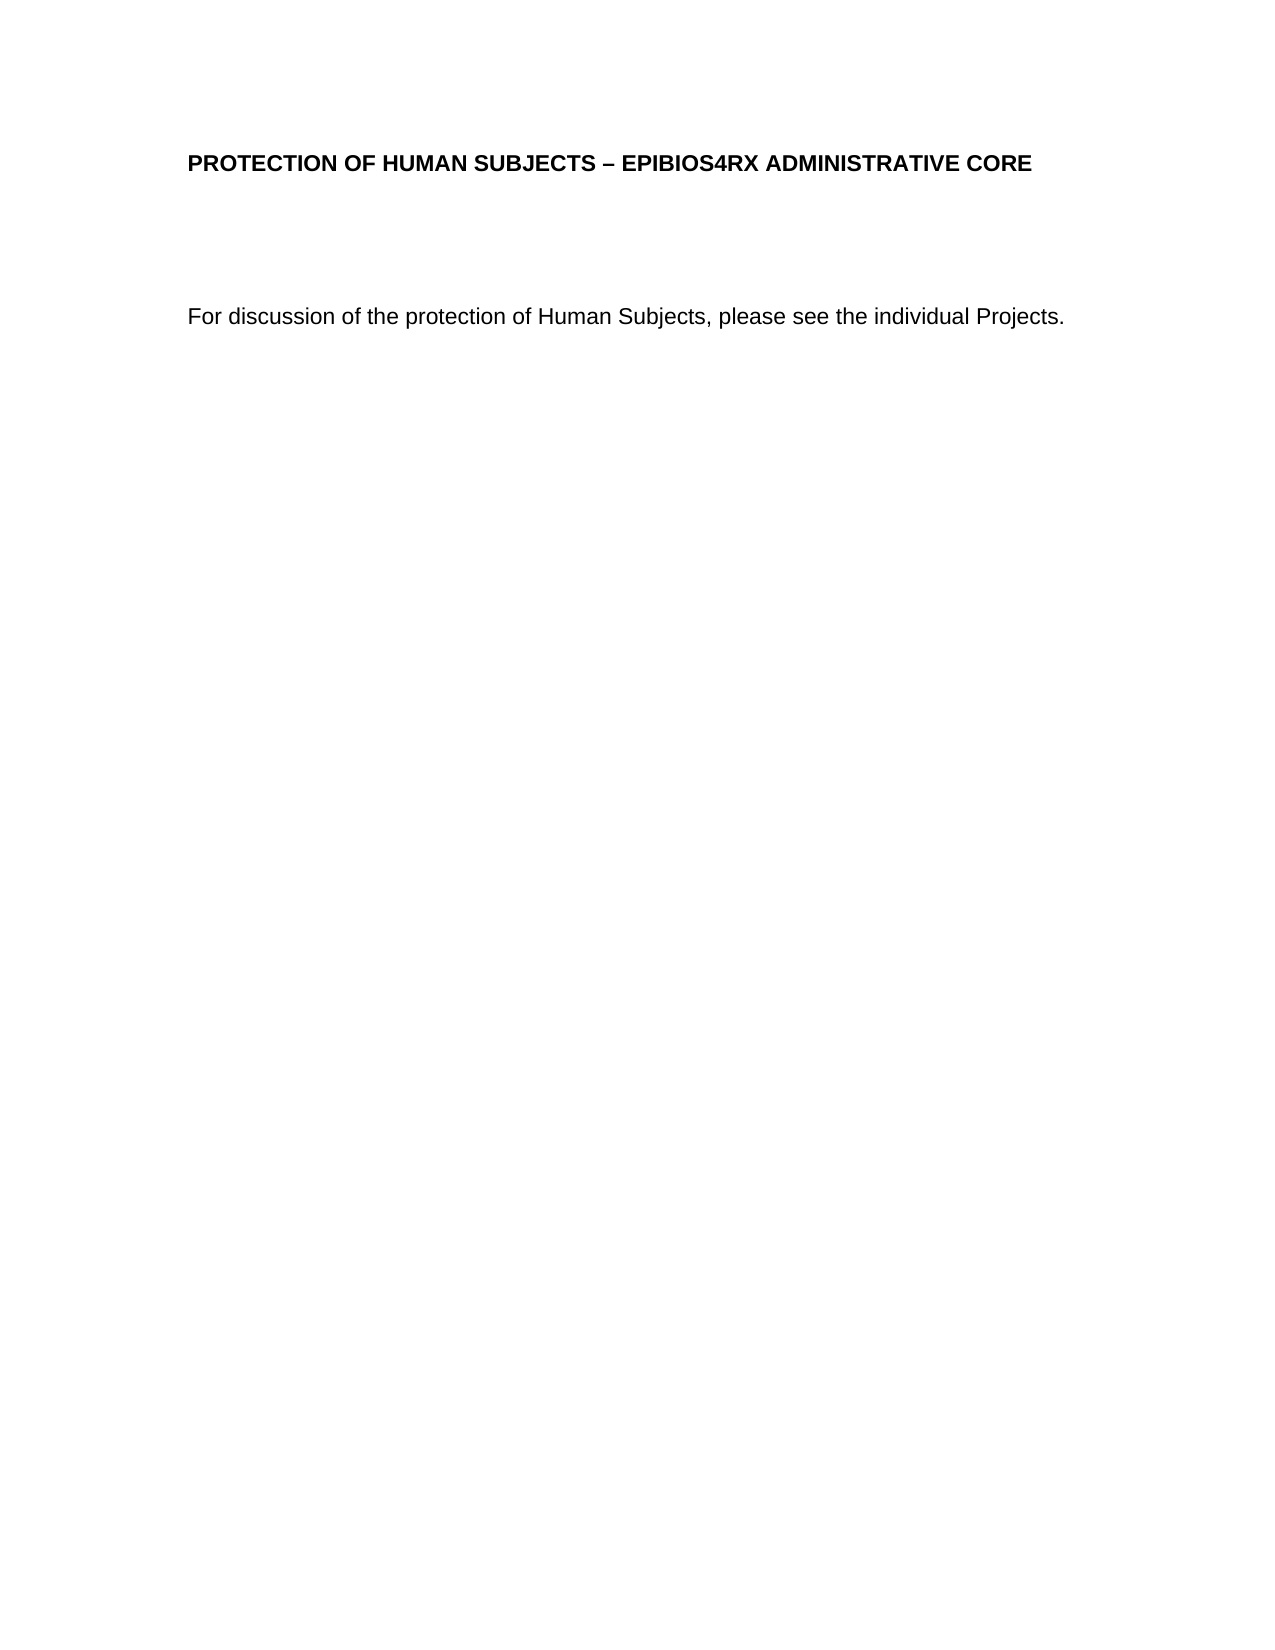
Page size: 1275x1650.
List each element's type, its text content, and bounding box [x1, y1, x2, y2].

text For discussion of the protection of Human Subjects, please see the individual Projects. [187, 303, 1087, 329]
subtitle Protection of Human Subjects – epibios4rx Administrative core [187, 150, 1087, 176]
